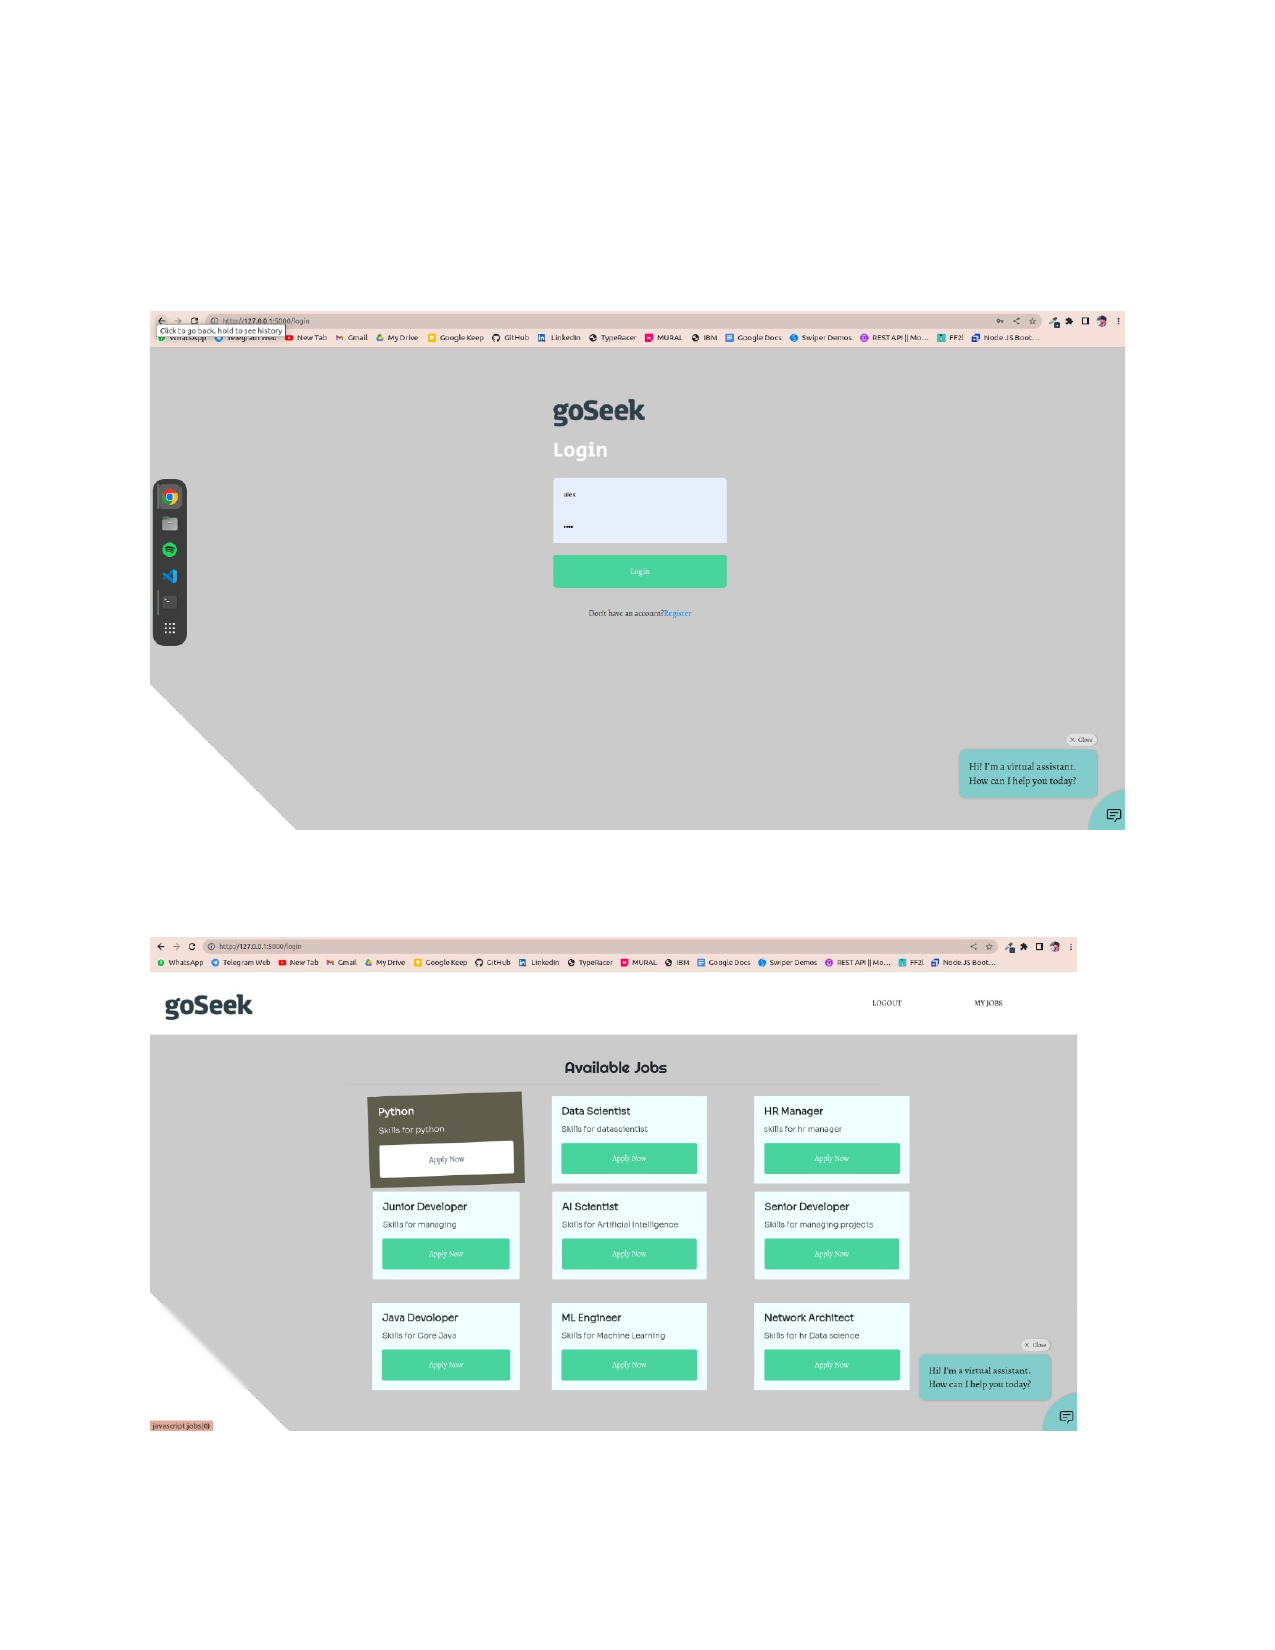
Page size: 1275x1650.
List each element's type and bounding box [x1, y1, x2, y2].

picture [150, 311, 1125, 830]
picture [150, 937, 1078, 1431]
